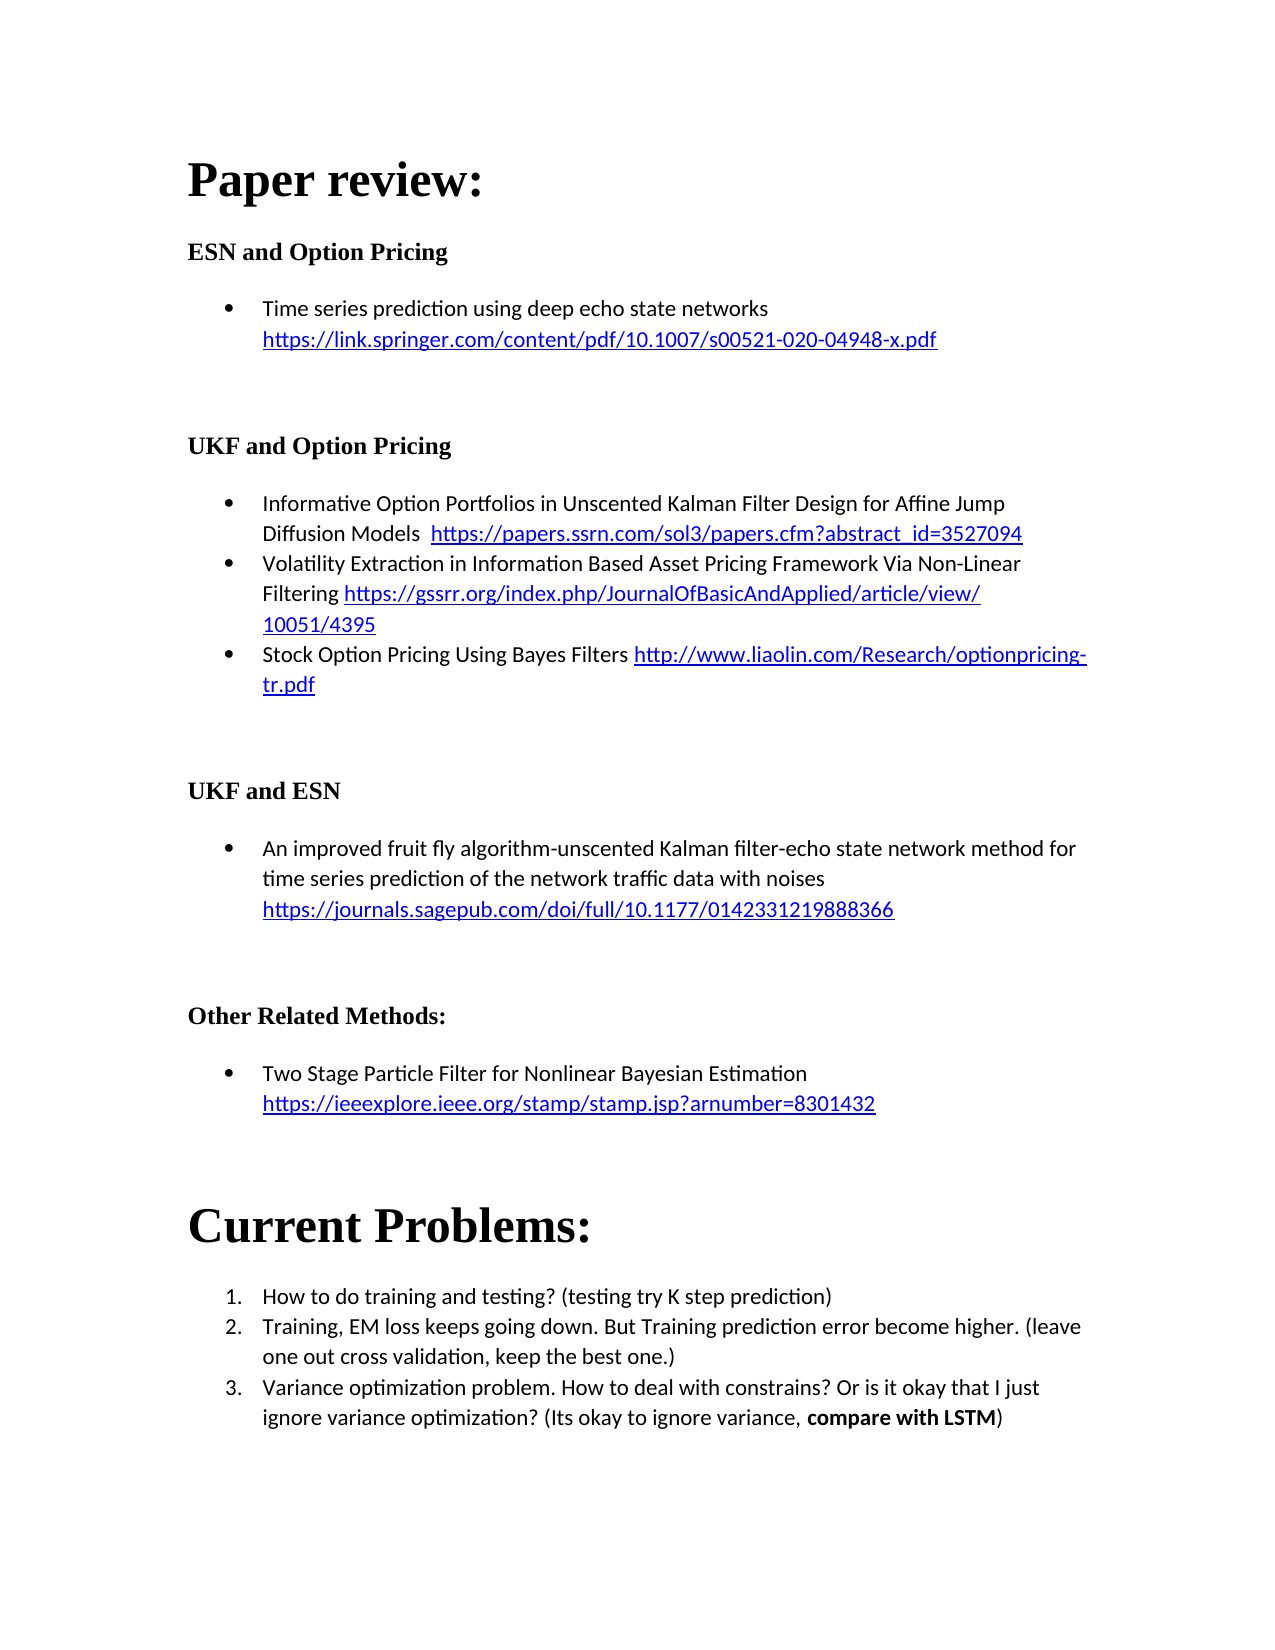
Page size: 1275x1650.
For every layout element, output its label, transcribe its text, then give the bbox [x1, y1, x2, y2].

list Two Stage Particle Filter for Nonlinear Bayesian Estimation https://ieeexplore.ieee.org/stamp/stamp.jsp?arnumber=8301432 [225, 1059, 1087, 1117]
list Volatility Extraction in Information Based Asset Pricing Framework Via Non-Linear Filtering https://gssrr.org/index.php/JournalOfBasicAndApplied/article/view/10051/4395 [225, 549, 1087, 638]
list Time series prediction using deep echo state networks https://link.springer.com/content/pdf/10.1007/s00521-020-04948-x.pdf [225, 294, 1087, 353]
list How to do training and testing? (testing try K step prediction) [225, 1282, 1087, 1310]
list Informative Option Portfolios in Unscented Kalman Filter Design for Affine Jump Diffusion Models https://papers.ssrn.com/sol3/papers.cfm?abstract_id=3527094 [225, 489, 1087, 547]
subtitle ESN and Option Pricing [187, 237, 1087, 265]
subtitle Paper review: [187, 150, 1087, 207]
list Variance optimization problem. How to deal with constrains? Or is it okay that I just ignore variance optimization? (Its okay to ignore variance, compare with LSTM) [225, 1373, 1087, 1431]
list Training, EM loss keeps going down. But Training prediction error become higher. (leave one out cross validation, keep the best one.) [225, 1312, 1087, 1371]
subtitle Other Related Methods: [187, 1001, 1087, 1030]
subtitle Current Problems: [187, 1195, 1087, 1253]
list An improved fruit fly algorithm-unscented Kalman filter-echo state network method for time series prediction of the network traffic data with noises https://journals.sagepub.com/doi/full/10.1177/0142331219888366 [225, 834, 1087, 923]
list Stock Option Pricing Using Bayes Filters http://www.liaolin.com/Research/optionpricing-tr.pdf [225, 640, 1087, 698]
subtitle UKF and Option Pricing [187, 431, 1087, 460]
subtitle UKF and ESN [187, 776, 1087, 805]
